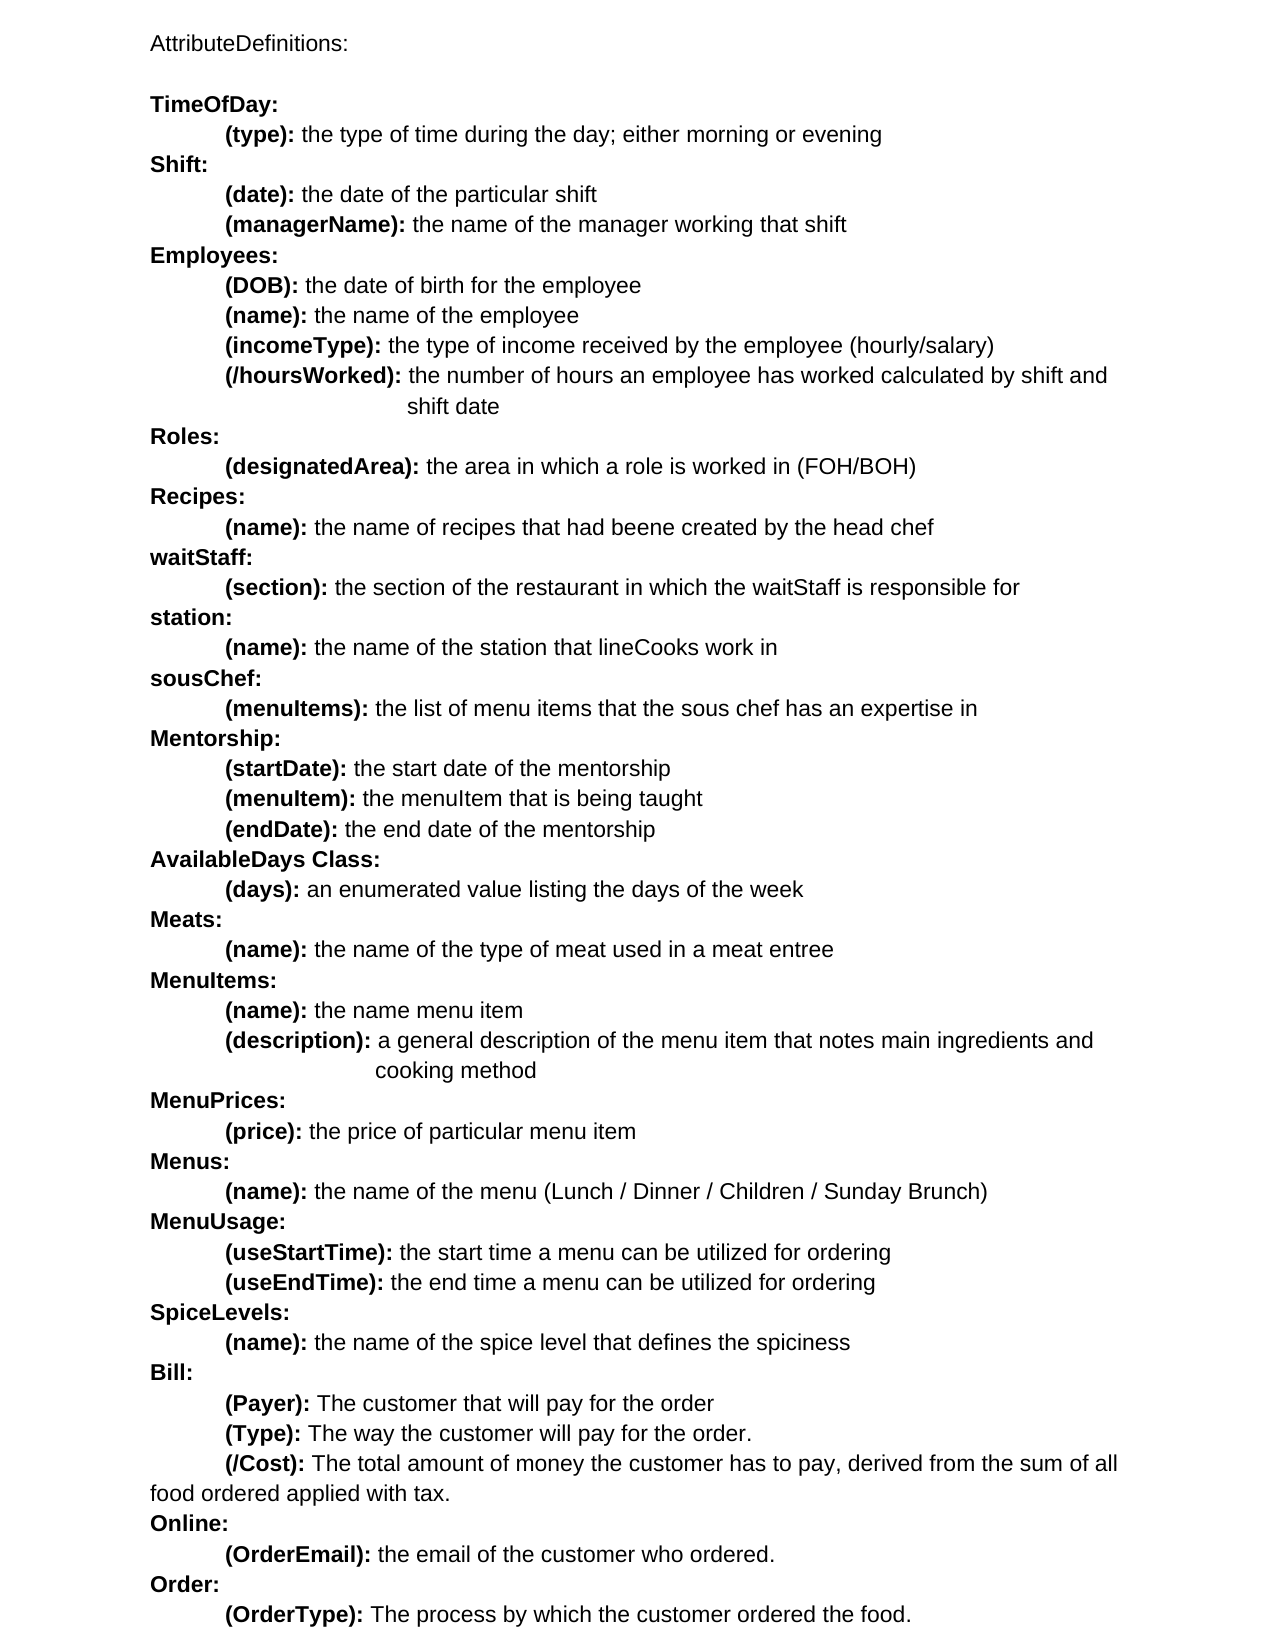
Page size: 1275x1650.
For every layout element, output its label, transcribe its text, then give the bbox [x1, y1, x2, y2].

text (/hoursWorked): the number of hours an employee has worked calculated by shift and shift date [150, 362, 1125, 419]
text (endDate): the end date of the mentorship [225, 816, 1125, 842]
text (name): the name menu item [150, 997, 1125, 1023]
text (managerName): the name of the manager working that shift [150, 211, 1125, 238]
text (useEndTime): the end time a menu can be utilized for ordering [150, 1269, 1125, 1295]
text cooking method [300, 1057, 1125, 1084]
text Menus: [150, 1148, 1125, 1174]
text (DOB): the date of birth for the employee [150, 272, 1125, 298]
text (days): an enumerated value listing the days of the week [150, 876, 1125, 902]
text (Payer): The customer that will pay for the order [150, 1389, 1125, 1416]
text SpiceLevels: [150, 1299, 1125, 1325]
text (date): the date of the particular shift [150, 181, 1125, 208]
text (/Cost): The total amount of money the customer has to pay, derived from the sum of all food ordered applied with tax. [150, 1450, 1125, 1507]
text Roles: [150, 423, 1125, 449]
text (designatedArea): the area in which a role is worked in (FOH/BOH) [150, 453, 1125, 479]
text (startDate): the start date of the mentorship [150, 755, 1125, 782]
text (name): the name of the type of meat used in a meat entree [150, 936, 1125, 963]
text (section): the section of the restaurant in which the waitStaff is responsible for [150, 574, 1125, 600]
text (OrderEmail): the email of the customer who ordered. [150, 1541, 1125, 1567]
text MenuPrices: [150, 1087, 1125, 1114]
text (name): the name of the menu (Lunch / Dinner / Children / Sunday Brunch) [150, 1178, 1125, 1204]
text (price): the price of particular menu item [150, 1118, 1125, 1144]
text TimeOfDay: [150, 91, 1125, 117]
text Employees: [150, 242, 1125, 268]
text waitStaff: [150, 544, 1125, 570]
text (incomeType): the type of income received by the employee (hourly/salary) [150, 332, 1125, 359]
text Shift: [150, 151, 1125, 177]
text AvailableDays Class: [150, 846, 1125, 872]
text station: [150, 604, 1125, 631]
text (menuItems): the list of menu items that the sous chef has an expertise in [150, 695, 1125, 721]
text (type): the type of time during the day; either morning or evening [150, 121, 1125, 147]
text Bill: [150, 1359, 1125, 1386]
text (OrderType): The process by which the customer ordered the food. [150, 1601, 1125, 1627]
text (name): the name of the employee [150, 302, 1125, 328]
text (name): the name of the station that lineCooks work in [150, 634, 1125, 661]
text Recipes: [150, 483, 1125, 510]
text Order: [150, 1571, 1125, 1597]
text (Type): The way the customer will pay for the order. [150, 1420, 1125, 1446]
text Meats: [150, 906, 1125, 933]
text (menuItem): the menuItem that is being taught [225, 785, 1125, 812]
text Online: [150, 1510, 1125, 1537]
text MenuItems: [150, 967, 1125, 993]
text MenuUsage: [150, 1208, 1125, 1235]
text (useStartTime): the start time a menu can be utilized for ordering [150, 1238, 1125, 1265]
text (description): a general description of the menu item that notes main ingredients and [150, 1027, 1125, 1053]
text AttributeDefinitions: [150, 30, 1125, 57]
text Mentorship: [150, 725, 1125, 751]
text (name): the name of the spice level that defines the spiciness [150, 1329, 1125, 1356]
text (name): the name of recipes that had beene created by the head chef [150, 513, 1125, 540]
text sousChef: [150, 664, 1125, 691]
